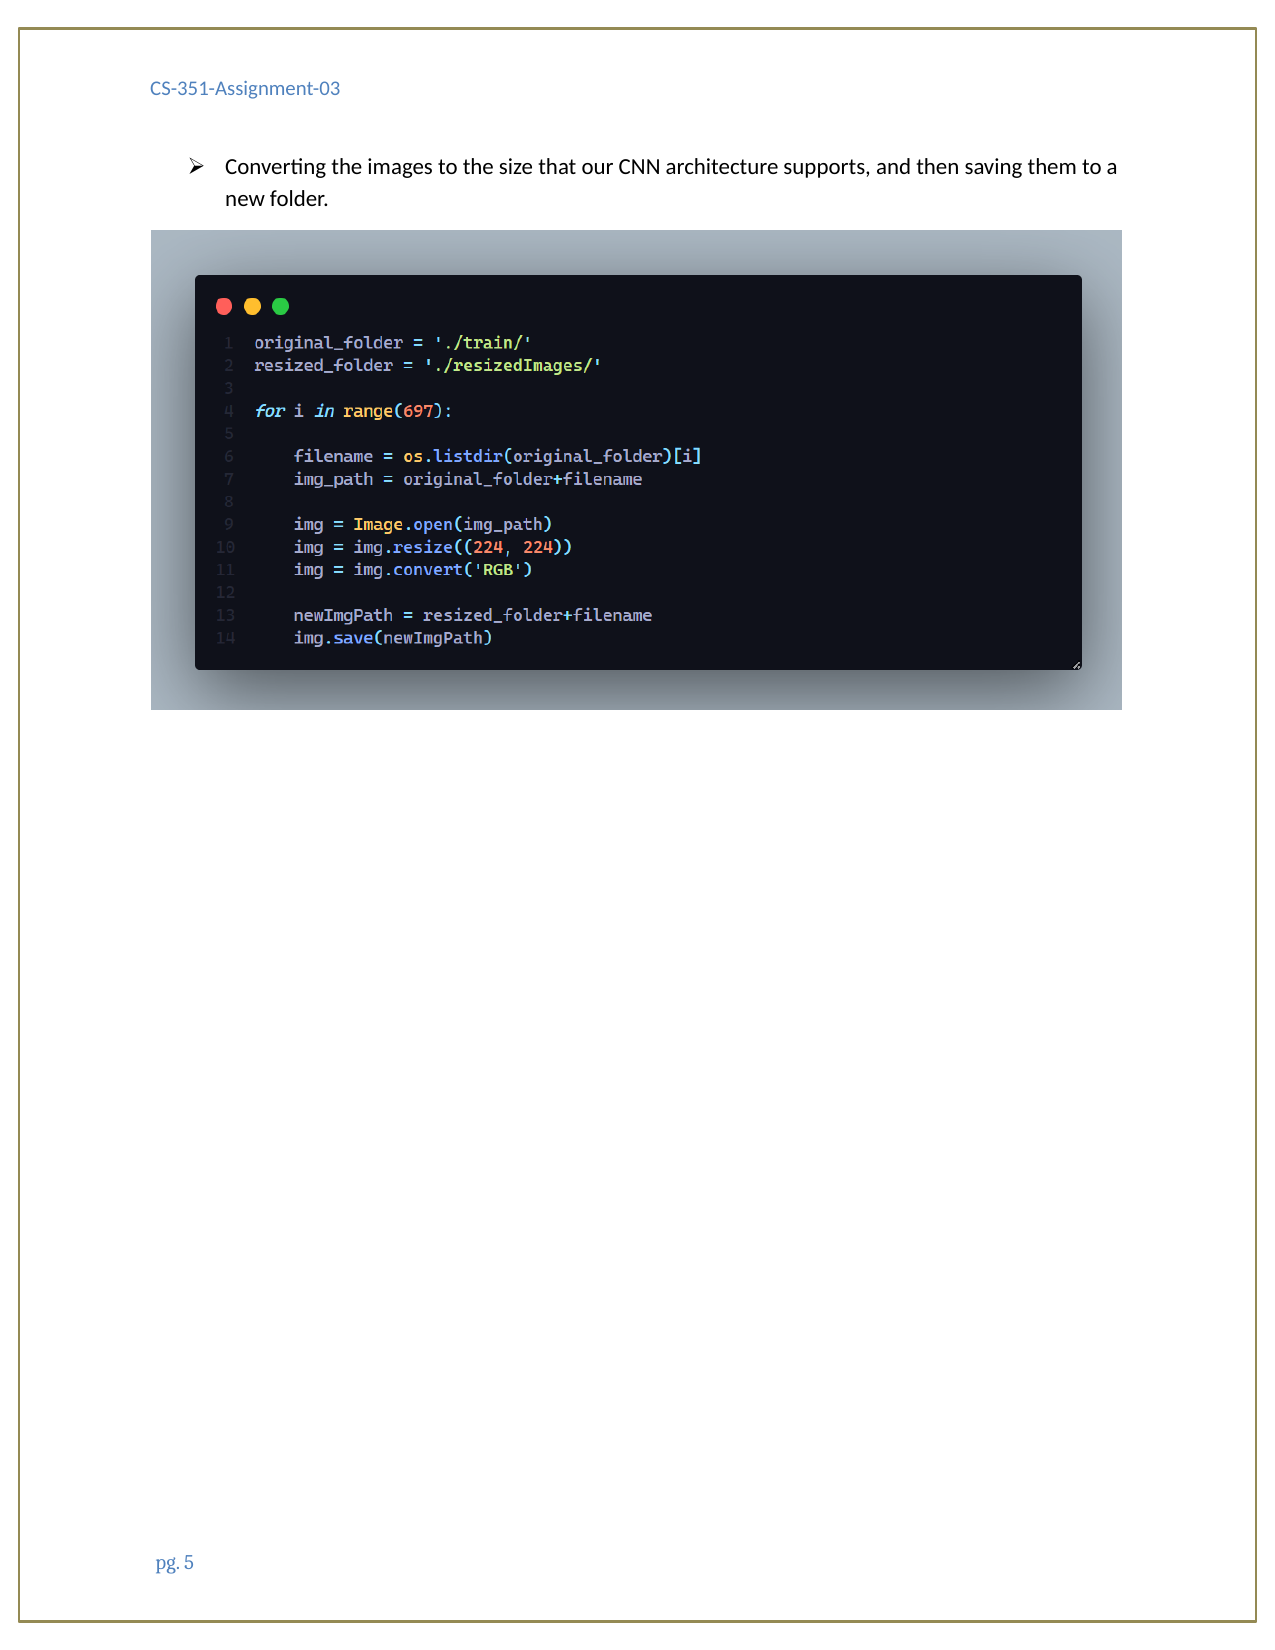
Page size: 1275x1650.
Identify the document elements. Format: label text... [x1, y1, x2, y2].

picture [150, 230, 1122, 709]
list Converting the images to the size that our CNN architecture supports, and then saving them to a new folder. [187, 152, 1125, 212]
